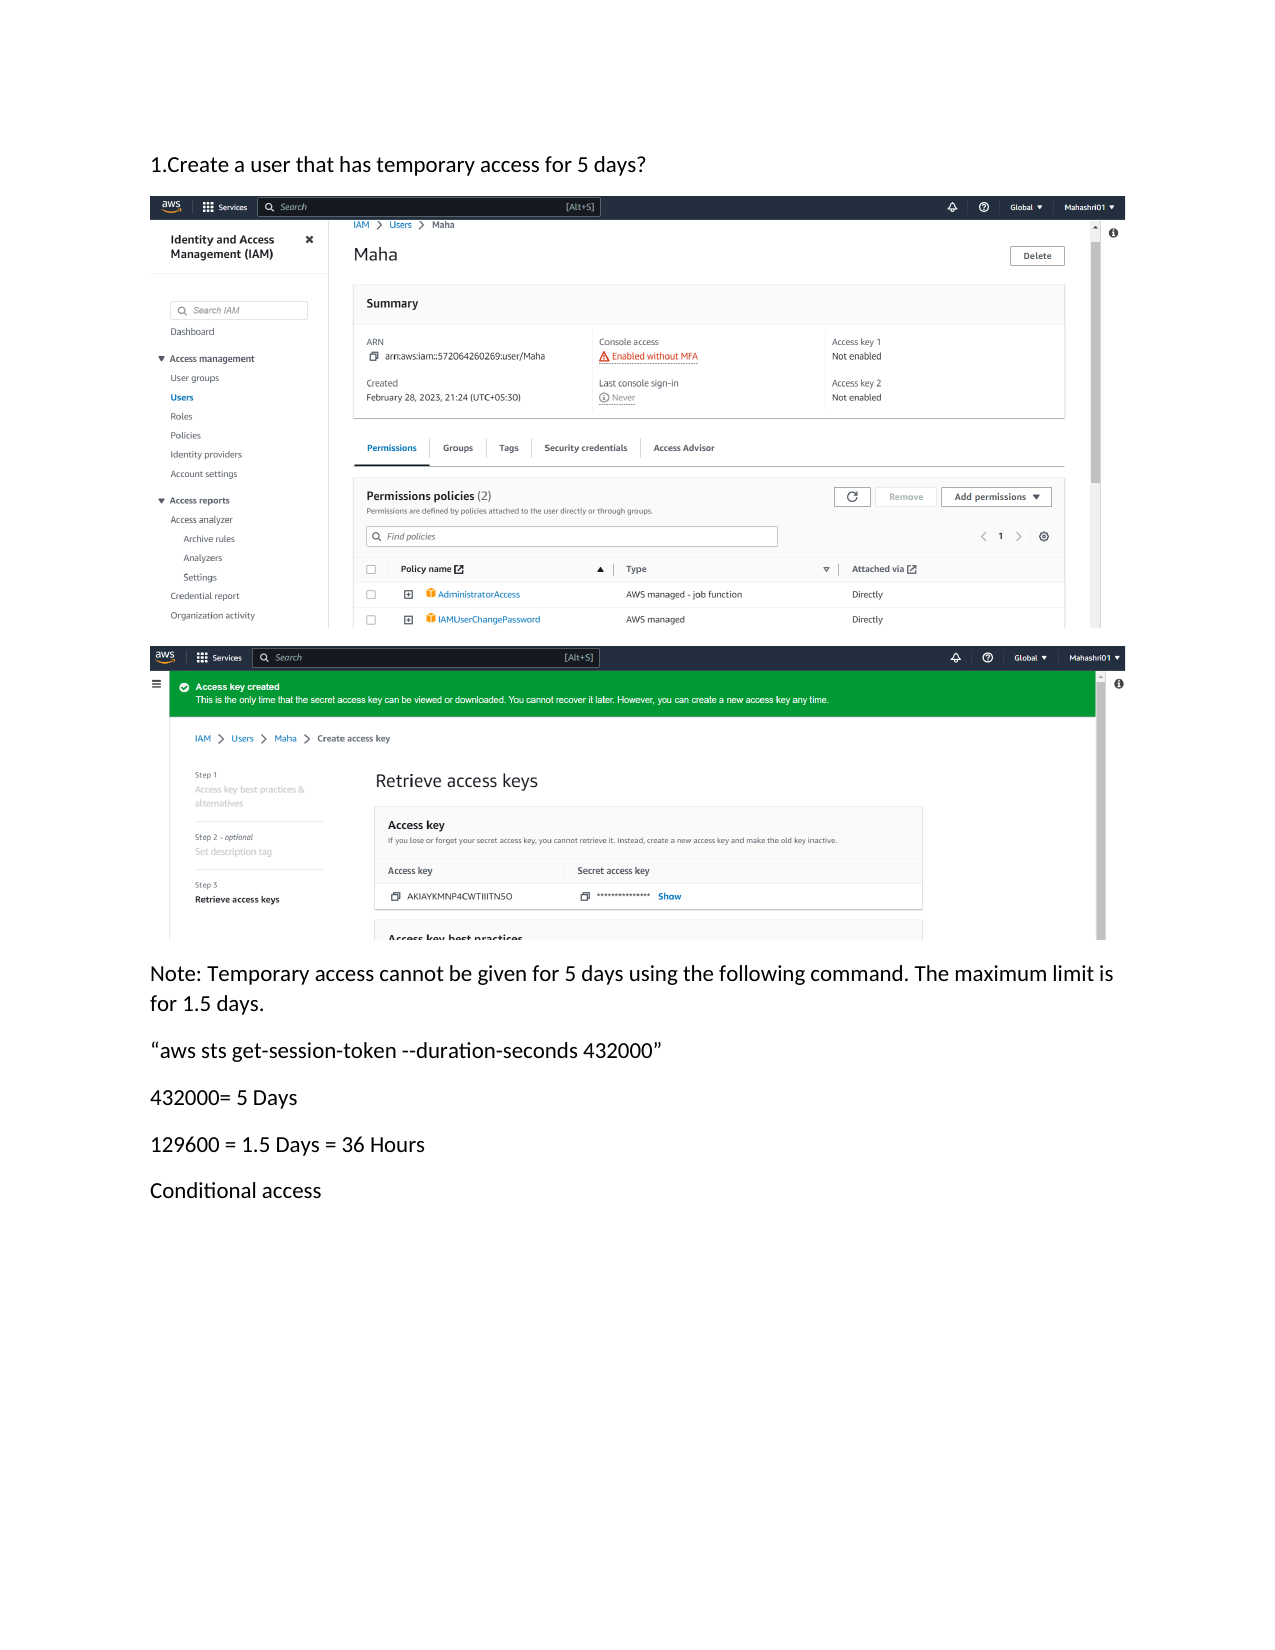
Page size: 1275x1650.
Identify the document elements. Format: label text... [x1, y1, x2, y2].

text “aws sts get-session-token --duration-seconds 432000” [150, 1036, 1125, 1064]
picture [150, 646, 1125, 940]
text 129600 = 1.5 Days = 36 Hours [150, 1130, 1125, 1158]
text Conditional access [150, 1177, 1125, 1204]
text Note: Temporary access cannot be given for 5 days using the following command. The maximum limit is for 1.5 days. [150, 959, 1125, 1017]
text 1.Create a user that has temporary access for 5 days? [150, 150, 1125, 178]
picture [150, 196, 1125, 628]
text 432000= 5 Days [150, 1083, 1125, 1111]
